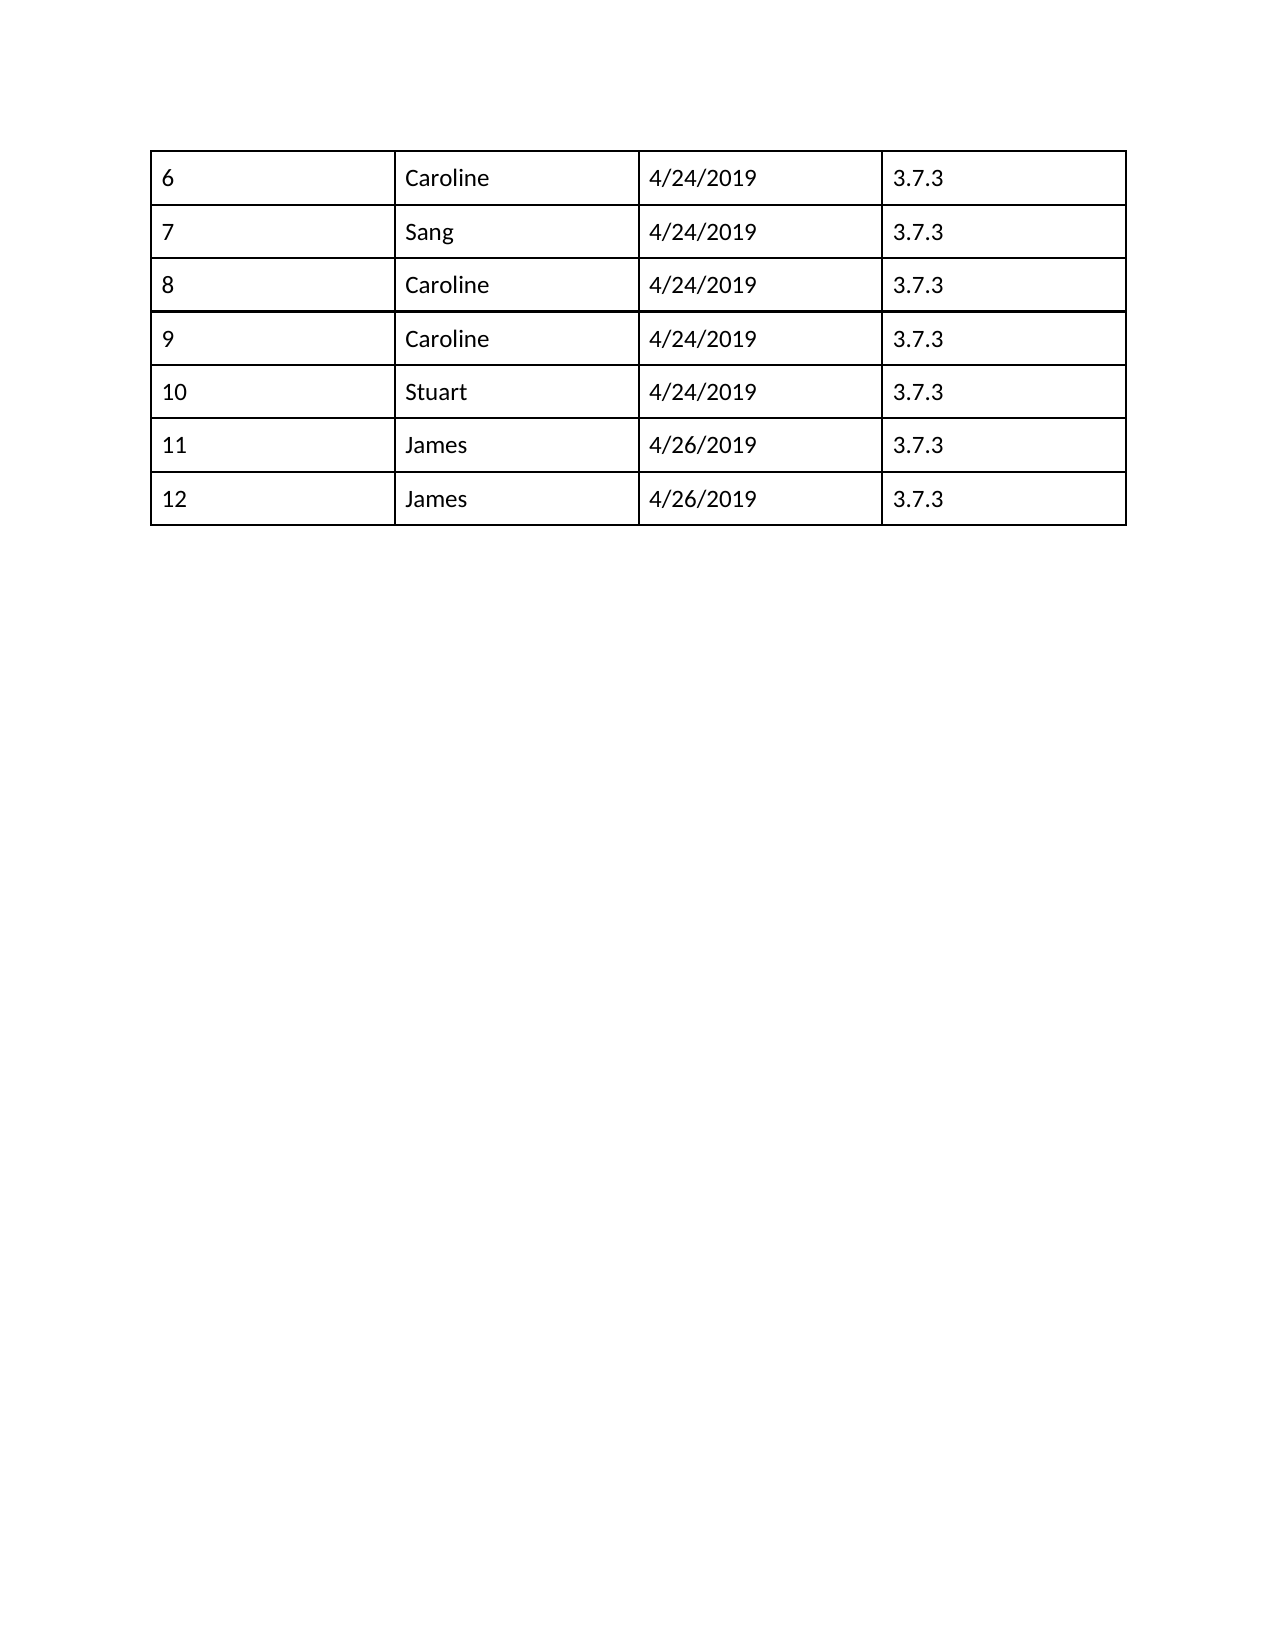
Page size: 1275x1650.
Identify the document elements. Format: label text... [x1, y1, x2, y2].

table_cell Caroline [396, 259, 638, 310]
table_cell 4/24/2019 [640, 206, 881, 257]
table_cell 4/24/2019 [640, 313, 881, 364]
table_cell 11 [152, 419, 394, 471]
table_cell 10 [152, 366, 394, 417]
table_cell 4/26/2019 [640, 419, 881, 471]
table_cell 3.7.3 [883, 419, 1125, 471]
table_cell 7 [152, 206, 394, 257]
table_cell 3.7.3 [883, 152, 1125, 203]
table_cell 4/24/2019 [640, 259, 881, 310]
table_cell 3.7.3 [883, 473, 1125, 524]
table_cell 3.7.3 [883, 259, 1125, 310]
table_cell 4/26/2019 [640, 473, 881, 524]
table_cell Sang [396, 206, 638, 257]
table_cell 4/24/2019 [640, 152, 881, 203]
table_cell 3.7.3 [883, 206, 1125, 257]
table_cell 8 [152, 259, 394, 310]
table_cell 3.7.3 [883, 366, 1125, 417]
table_cell 4/24/2019 [640, 366, 881, 417]
table_cell 3.7.3 [883, 313, 1125, 364]
table_cell James [396, 419, 638, 471]
table_cell 9 [152, 313, 394, 364]
table_cell 12 [152, 473, 394, 524]
table_cell Caroline [396, 313, 638, 364]
table_cell 6 [152, 152, 394, 203]
table_cell James [396, 473, 638, 524]
table_cell Stuart [396, 366, 638, 417]
table_cell Caroline [396, 152, 638, 203]
